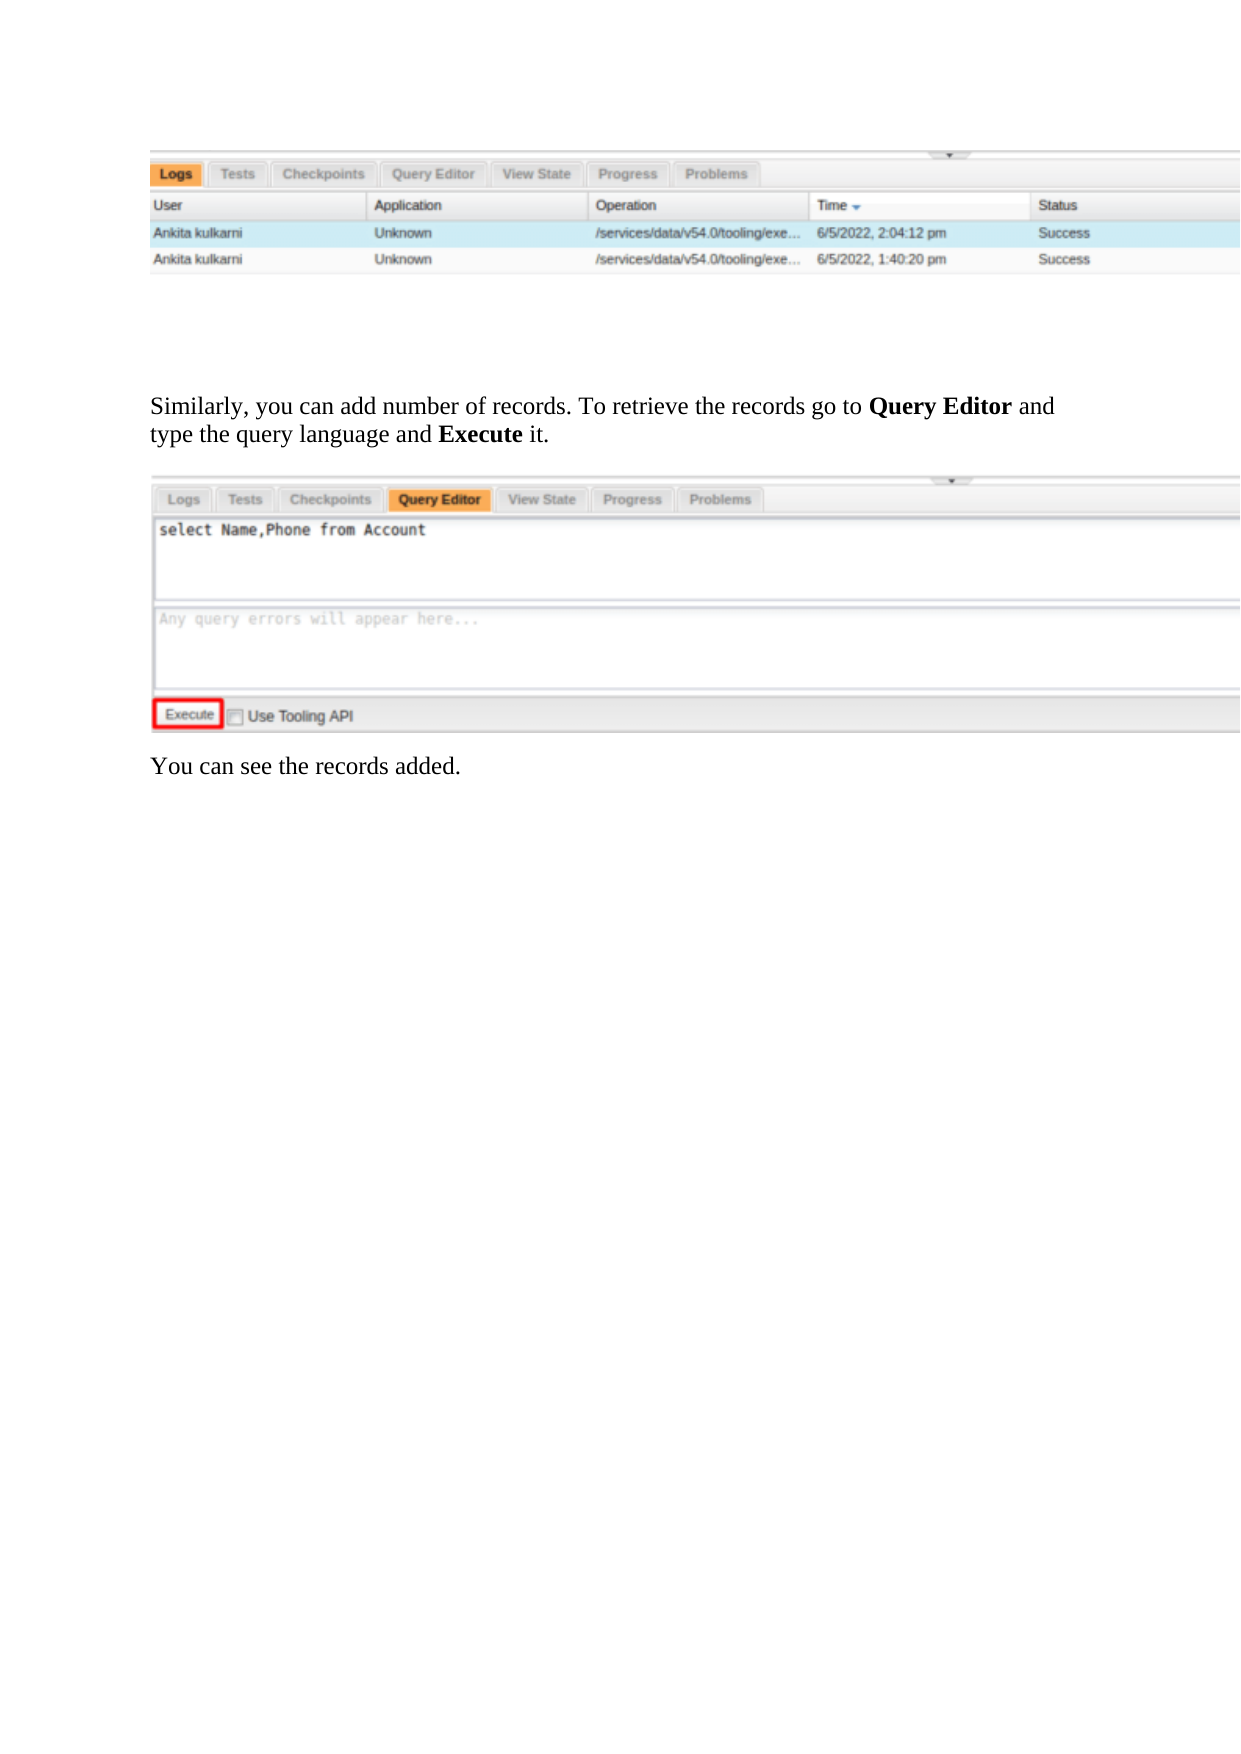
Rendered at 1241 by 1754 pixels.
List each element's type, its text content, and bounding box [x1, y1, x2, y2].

text You can see the records added. [150, 751, 1090, 780]
picture [150, 150, 1241, 372]
text Similarly, you can add number of records. To retrieve the records go to Query Editor and type the query language and Execute it. [150, 391, 1090, 448]
picture [150, 473, 1241, 733]
